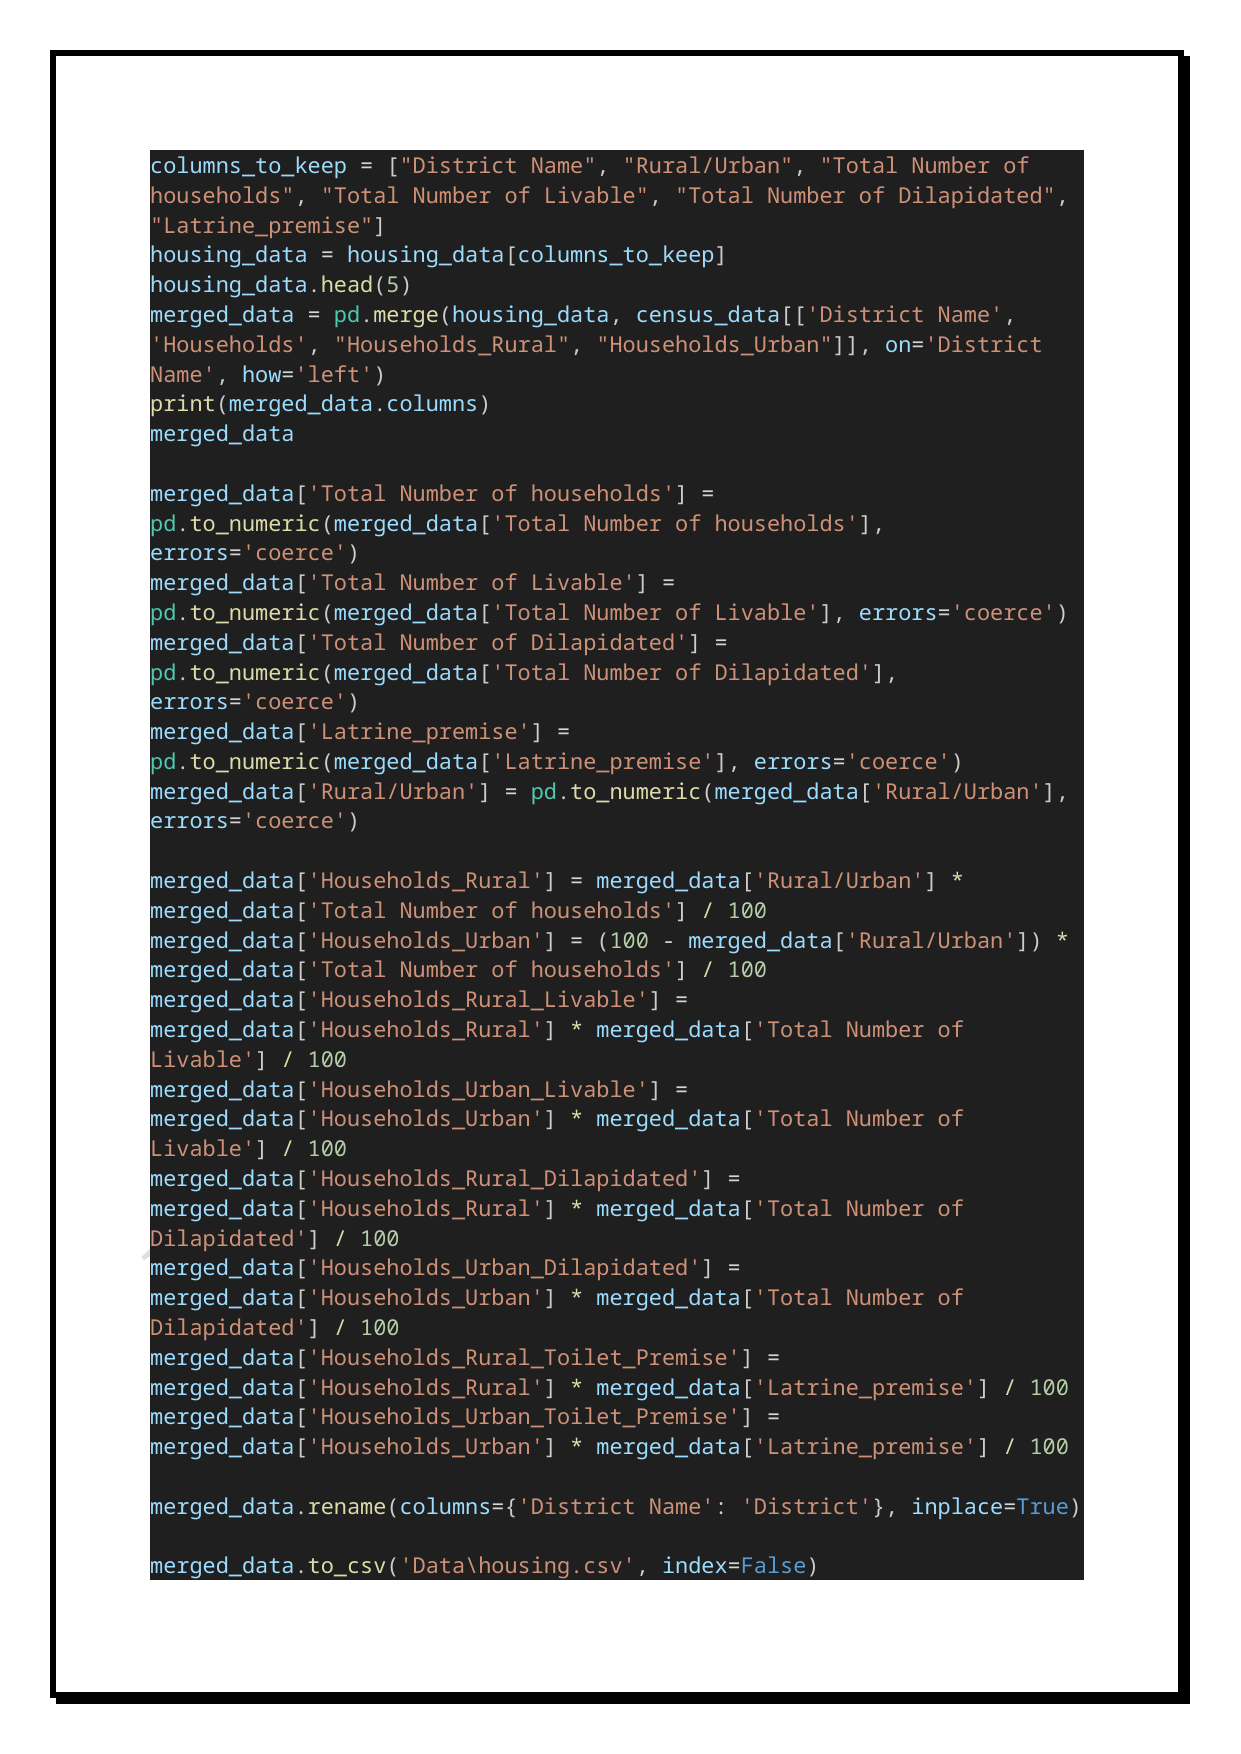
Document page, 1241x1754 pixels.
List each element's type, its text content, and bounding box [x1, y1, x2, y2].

text housing_data.head(5) [150, 269, 1084, 299]
text merged_data['Rural/Urban'] = pd.to_numeric(merged_data['Rural/Urban'], errors='coerce') [150, 776, 1084, 835]
text merged_data [150, 418, 1084, 448]
text merged_data['Households_Urban_Dilapidated'] = merged_data['Households_Urban'] * merged_data['Total Number of Dilapidated'] / 100 [150, 1252, 1084, 1342]
text merged_data.to_csv('Data\housing.csv', index=False) [150, 1550, 1084, 1580]
text print(merged_data.columns) [150, 388, 1084, 418]
text merged_data['Latrine_premise'] = pd.to_numeric(merged_data['Latrine_premise'], errors='coerce') [150, 716, 1084, 776]
text merged_data['Total Number of households'] = pd.to_numeric(merged_data['Total Number of households'], errors='coerce') [150, 478, 1084, 567]
text merged_data['Total Number of Dilapidated'] = pd.to_numeric(merged_data['Total Number of Dilapidated'], errors='coerce') [150, 627, 1084, 716]
text housing_data = housing_data[columns_to_keep] [150, 239, 1084, 269]
text merged_data.rename(columns={'District Name': 'District'}, inplace=True) [150, 1491, 1084, 1520]
text merged_data['Households_Urban_Toilet_Premise'] = merged_data['Households_Urban'] * merged_data['Latrine_premise'] / 100 [150, 1401, 1084, 1461]
text merged_data['Households_Rural_Dilapidated'] = merged_data['Households_Rural'] * merged_data['Total Number of Dilapidated'] / 100 [150, 1163, 1084, 1252]
text columns_to_keep = ["District Name", "Rural/Urban", "Total Number of households", "Total Number of Livable", "Total Number of Dilapidated", "Latrine_premise"] [150, 150, 1084, 239]
text merged_data['Households_Rural_Livable'] = merged_data['Households_Rural'] * merged_data['Total Number of Livable'] / 100 [150, 984, 1084, 1073]
text merged_data['Households_Urban_Livable'] = merged_data['Households_Urban'] * merged_data['Total Number of Livable'] / 100 [150, 1073, 1084, 1163]
text merged_data = pd.merge(housing_data, census_data[['District Name', 'Households', "Households_Rural", "Households_Urban"]], on='District Name', how='left') [150, 299, 1084, 388]
text merged_data['Households_Rural'] = merged_data['Rural/Urban'] * merged_data['Total Number of households'] / 100 [150, 865, 1084, 924]
text merged_data['Households_Urban'] = (100 - merged_data['Rural/Urban']) * merged_data['Total Number of households'] / 100 [150, 924, 1084, 984]
text merged_data['Households_Rural_Toilet_Premise'] = merged_data['Households_Rural'] * merged_data['Latrine_premise'] / 100 [150, 1342, 1084, 1401]
text merged_data['Total Number of Livable'] = pd.to_numeric(merged_data['Total Number of Livable'], errors='coerce') [150, 567, 1084, 627]
